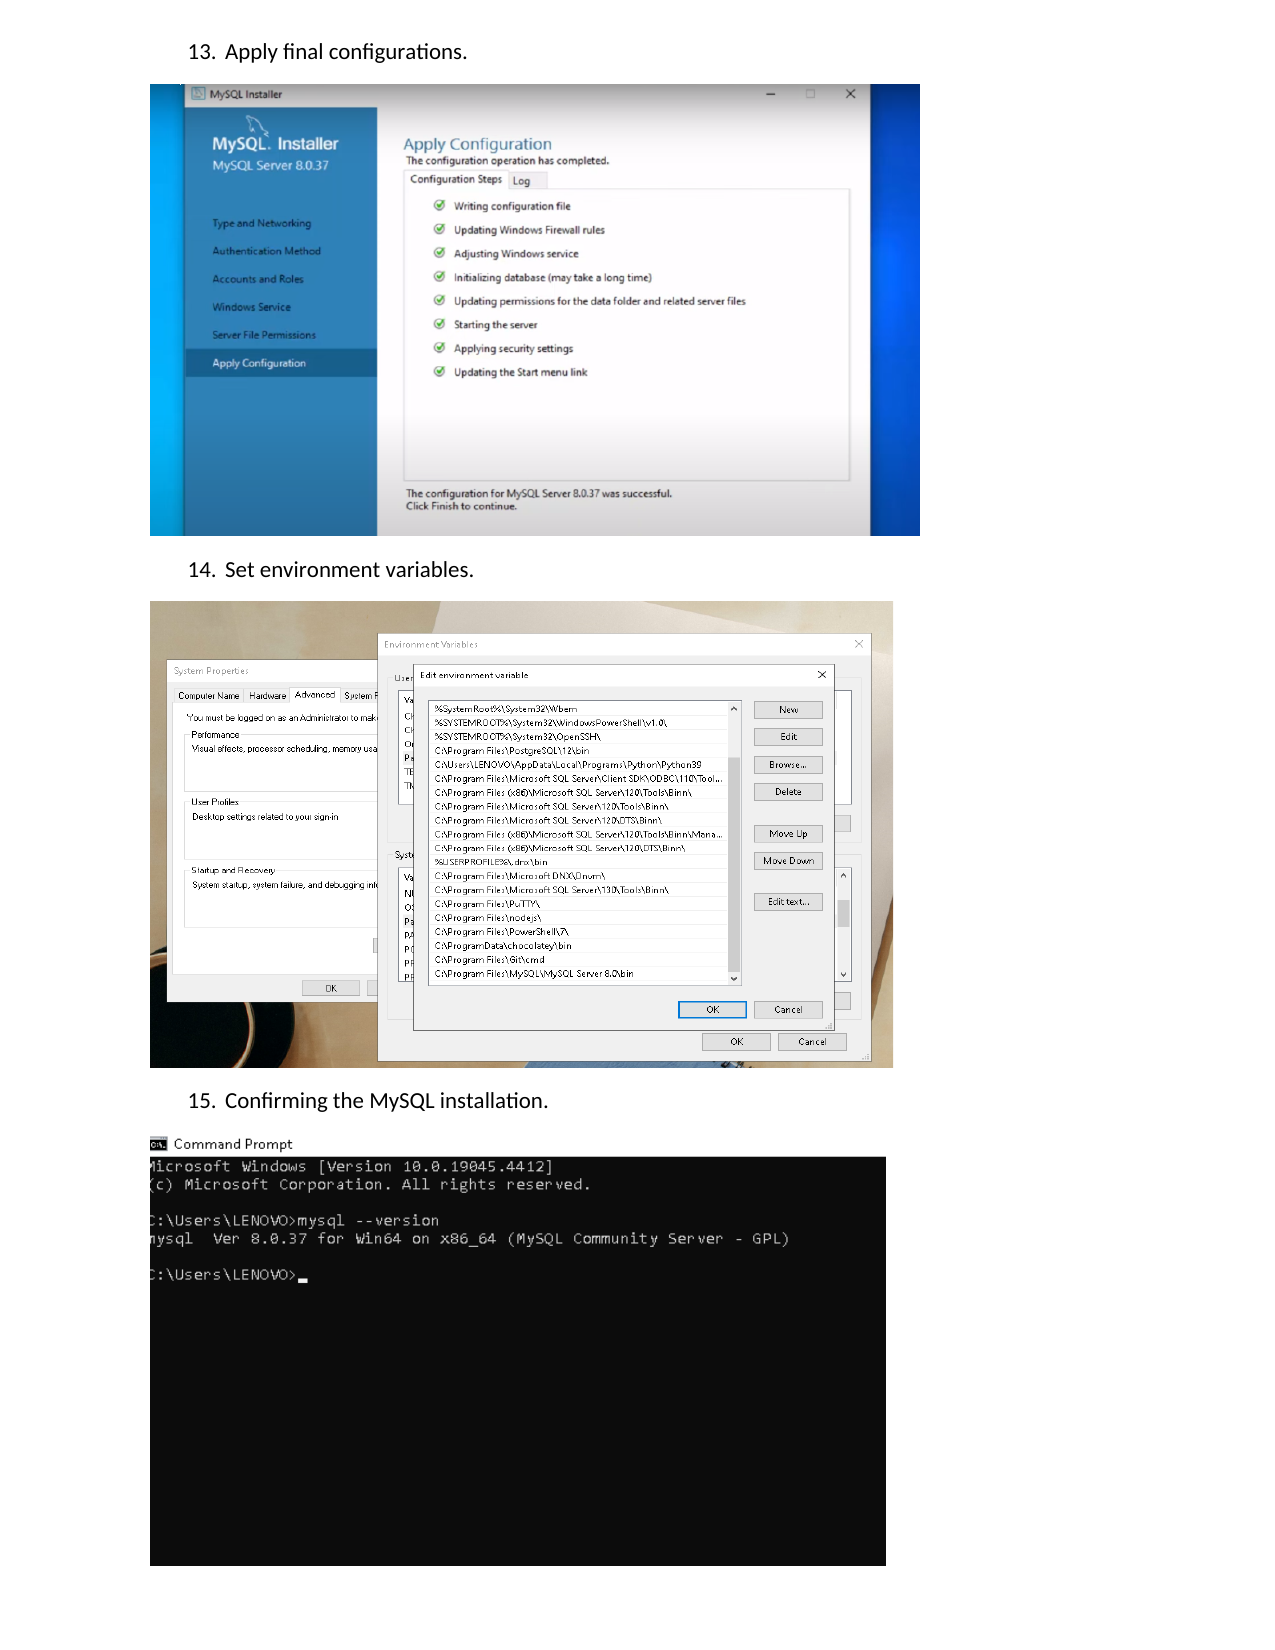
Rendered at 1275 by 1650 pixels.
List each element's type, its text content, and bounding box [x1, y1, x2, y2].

picture [150, 601, 894, 1068]
picture [164, 84, 172, 100]
list Apply final configurations. [187, 37, 1125, 66]
list Set environment variables. [187, 555, 1125, 583]
picture [150, 1133, 886, 1566]
list Confirming the MySQL installation. [187, 1086, 1125, 1114]
picture [183, 84, 920, 536]
